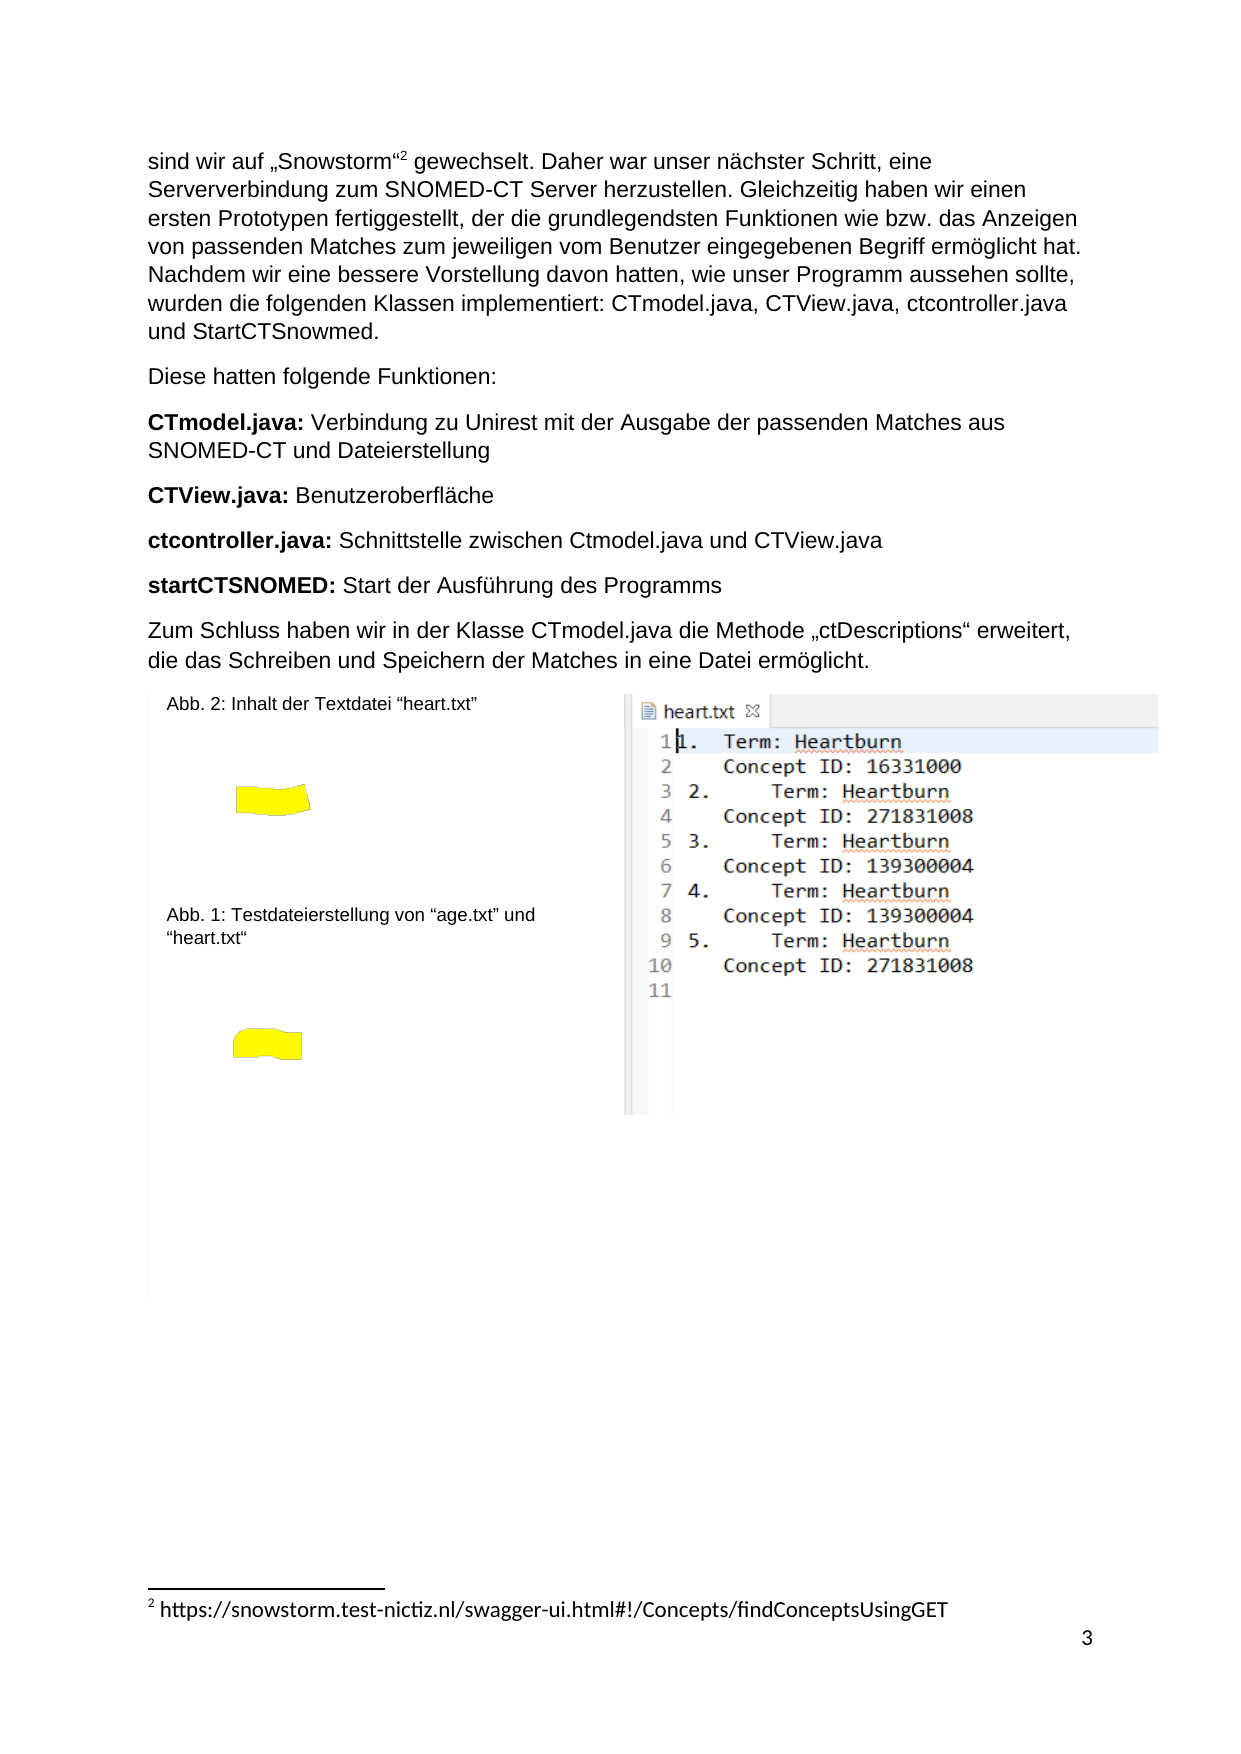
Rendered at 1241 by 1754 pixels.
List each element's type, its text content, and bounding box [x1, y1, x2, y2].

picture [624, 694, 1159, 1115]
text Abb. 1: Testdateierstellung von “age.txt” und “heart.txt“ [148, 855, 624, 978]
text startCTSNOMED: Start der Ausführung des Programms [148, 572, 1093, 598]
picture [228, 1024, 307, 1066]
text CTView.java: Benutzeroberfläche [148, 482, 1093, 508]
text Diese hatten folgende Funktionen: [148, 363, 1093, 390]
text CTmodel.java: Verbindung zu Unirest mit der Ausgabe der passenden Matches aus SNOMED-CT und Dateierstellung [148, 408, 1093, 463]
text Zum Schluss haben wir in der Klasse CTmodel.java die Methode „ctDescriptions“ erweitert, die das Schreiben und Speichern der Matches in eine Datei ermöglicht. [148, 617, 1093, 674]
text Abb. 2: Inhalt der Textdatei “heart.txt” [148, 693, 1093, 714]
text ctcontroller.java: Schnittstelle zwischen Ctmodel.java und CTView.java [148, 527, 1093, 553]
picture [231, 781, 314, 819]
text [148, 148, 1093, 344]
